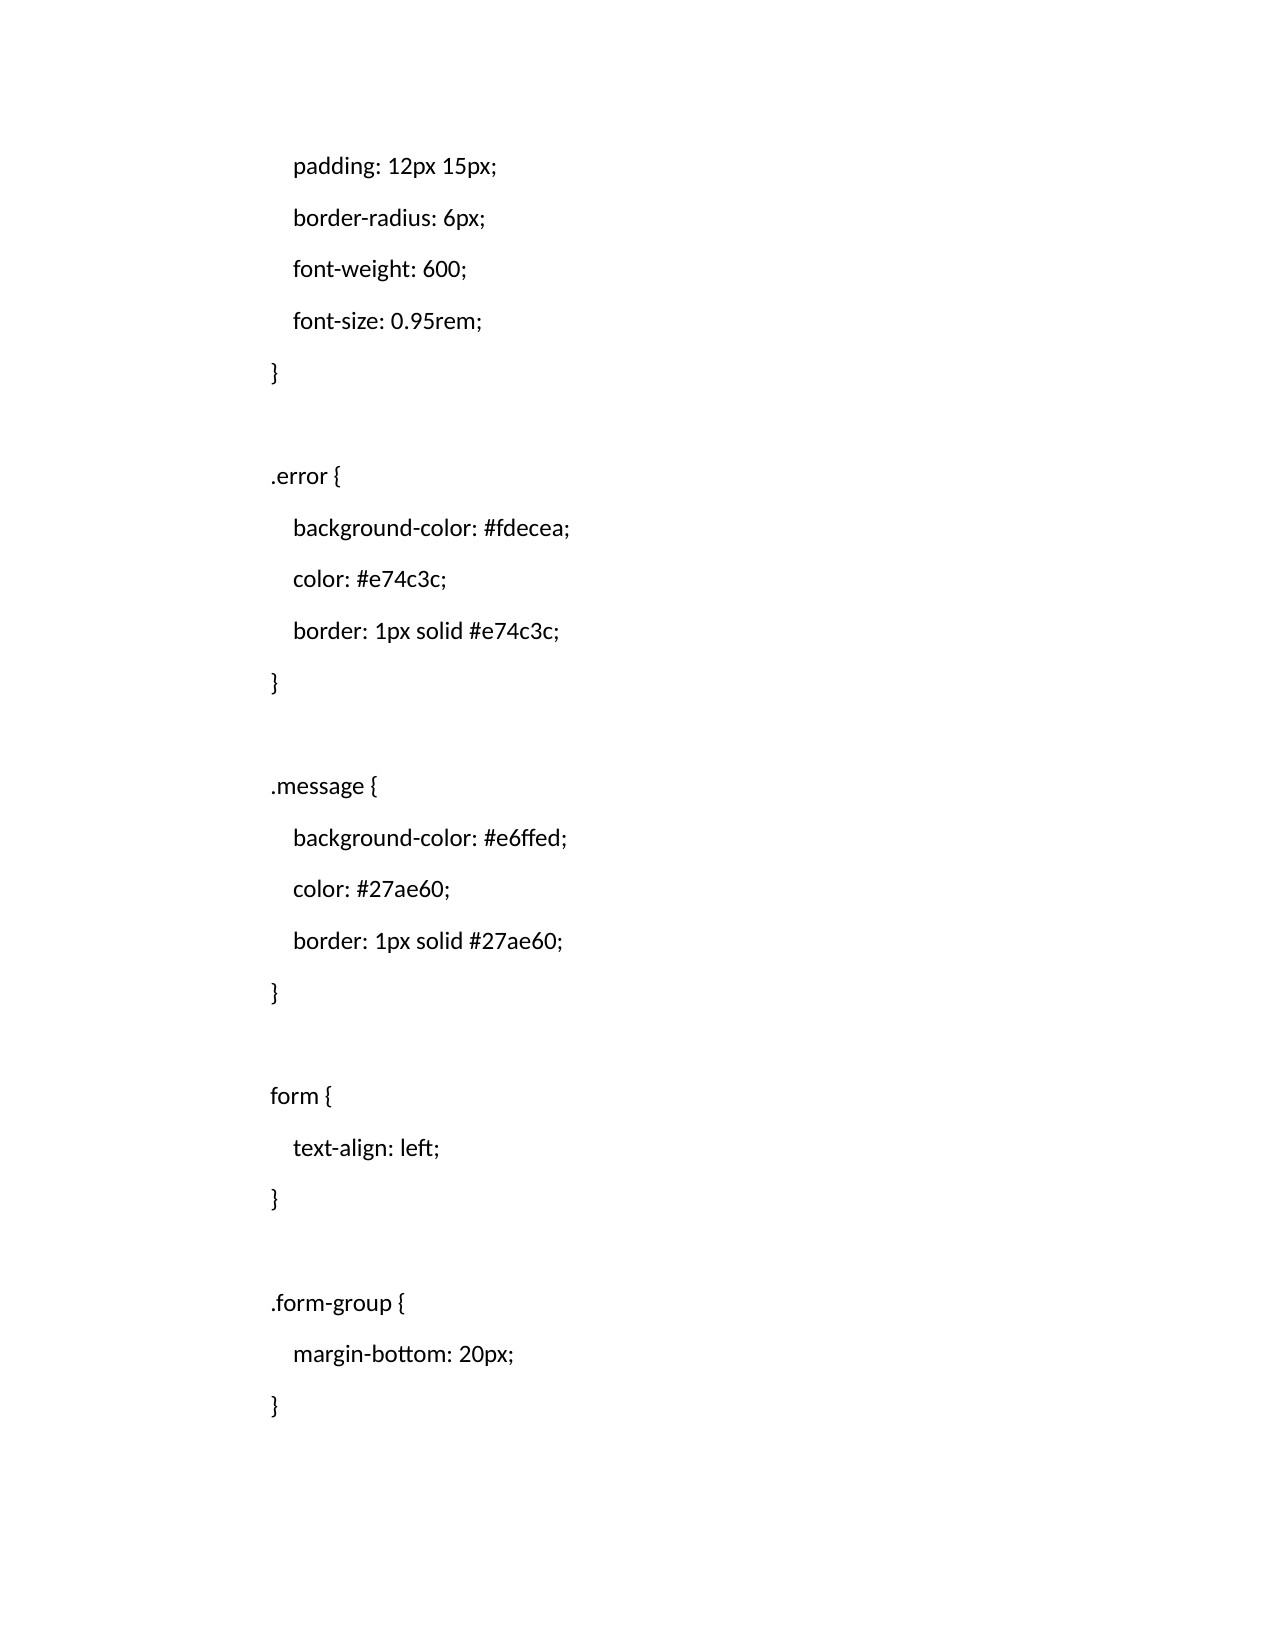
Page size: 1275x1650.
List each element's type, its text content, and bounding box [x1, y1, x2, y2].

text } [150, 977, 1125, 1007]
text font-size: 0.95rem; [150, 305, 1125, 336]
text form { [150, 1080, 1125, 1111]
text } [150, 667, 1125, 697]
text color: #e74c3c; [150, 563, 1125, 594]
text border-radius: 6px; [150, 202, 1125, 232]
text } [150, 1390, 1125, 1421]
text border: 1px solid #27ae60; [150, 925, 1125, 956]
text } [150, 357, 1125, 387]
text } [150, 1183, 1125, 1214]
text border: 1px solid #e74c3c; [150, 615, 1125, 646]
text .message { [150, 770, 1125, 801]
text background-color: #fdecea; [150, 512, 1125, 542]
text background-color: #e6ffed; [150, 822, 1125, 852]
text .form-group { [150, 1287, 1125, 1317]
text color: #27ae60; [150, 873, 1125, 904]
text padding: 12px 15px; [150, 150, 1125, 181]
text text-align: left; [150, 1132, 1125, 1162]
text font-weight: 600; [150, 253, 1125, 284]
text .error { [150, 460, 1125, 491]
text margin-bottom: 20px; [150, 1338, 1125, 1369]
